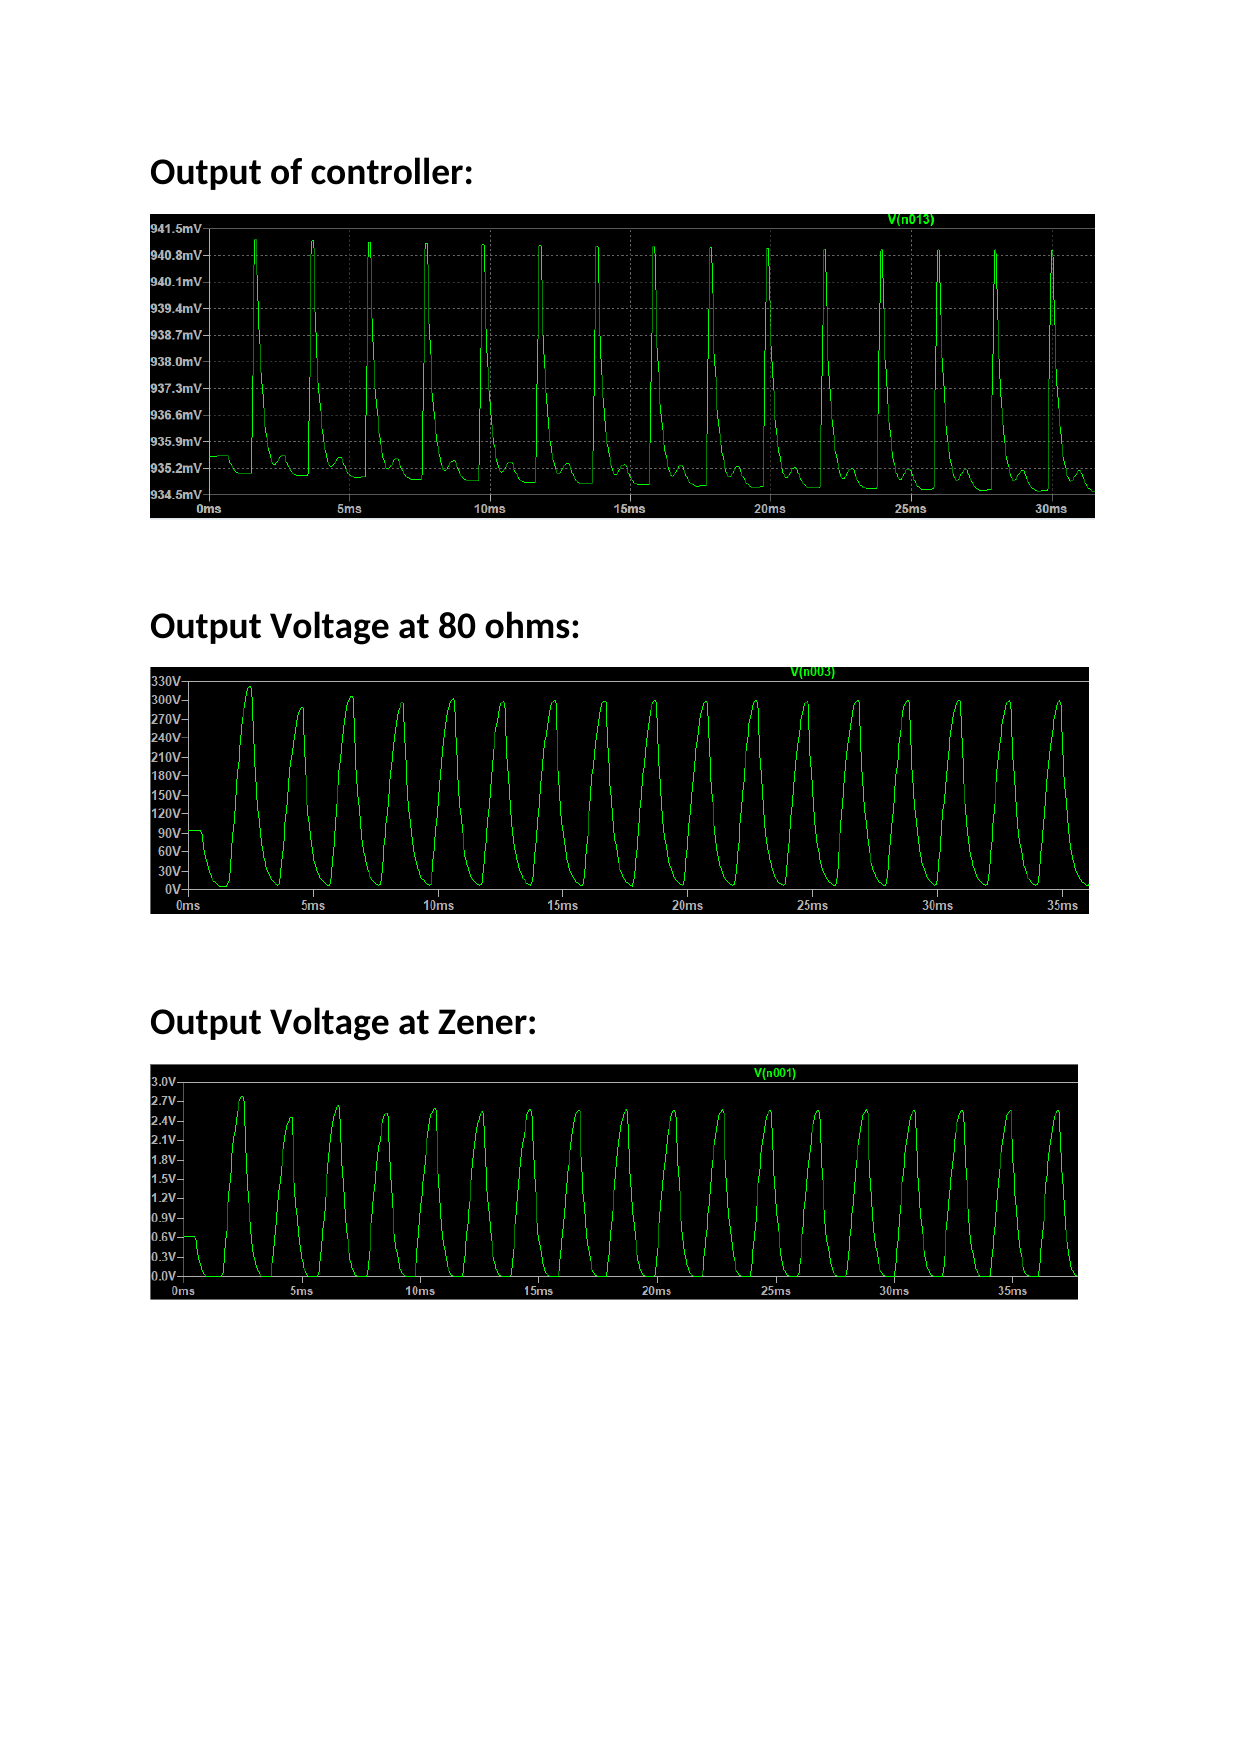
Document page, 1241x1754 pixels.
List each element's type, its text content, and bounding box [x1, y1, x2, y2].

text Output Voltage at 80 ohms: [150, 602, 1215, 648]
picture [150, 667, 1089, 914]
text Output Voltage at Zener: [150, 998, 1215, 1044]
text Output of controller: [150, 148, 1215, 194]
picture [150, 214, 1095, 520]
picture [150, 1064, 1078, 1300]
